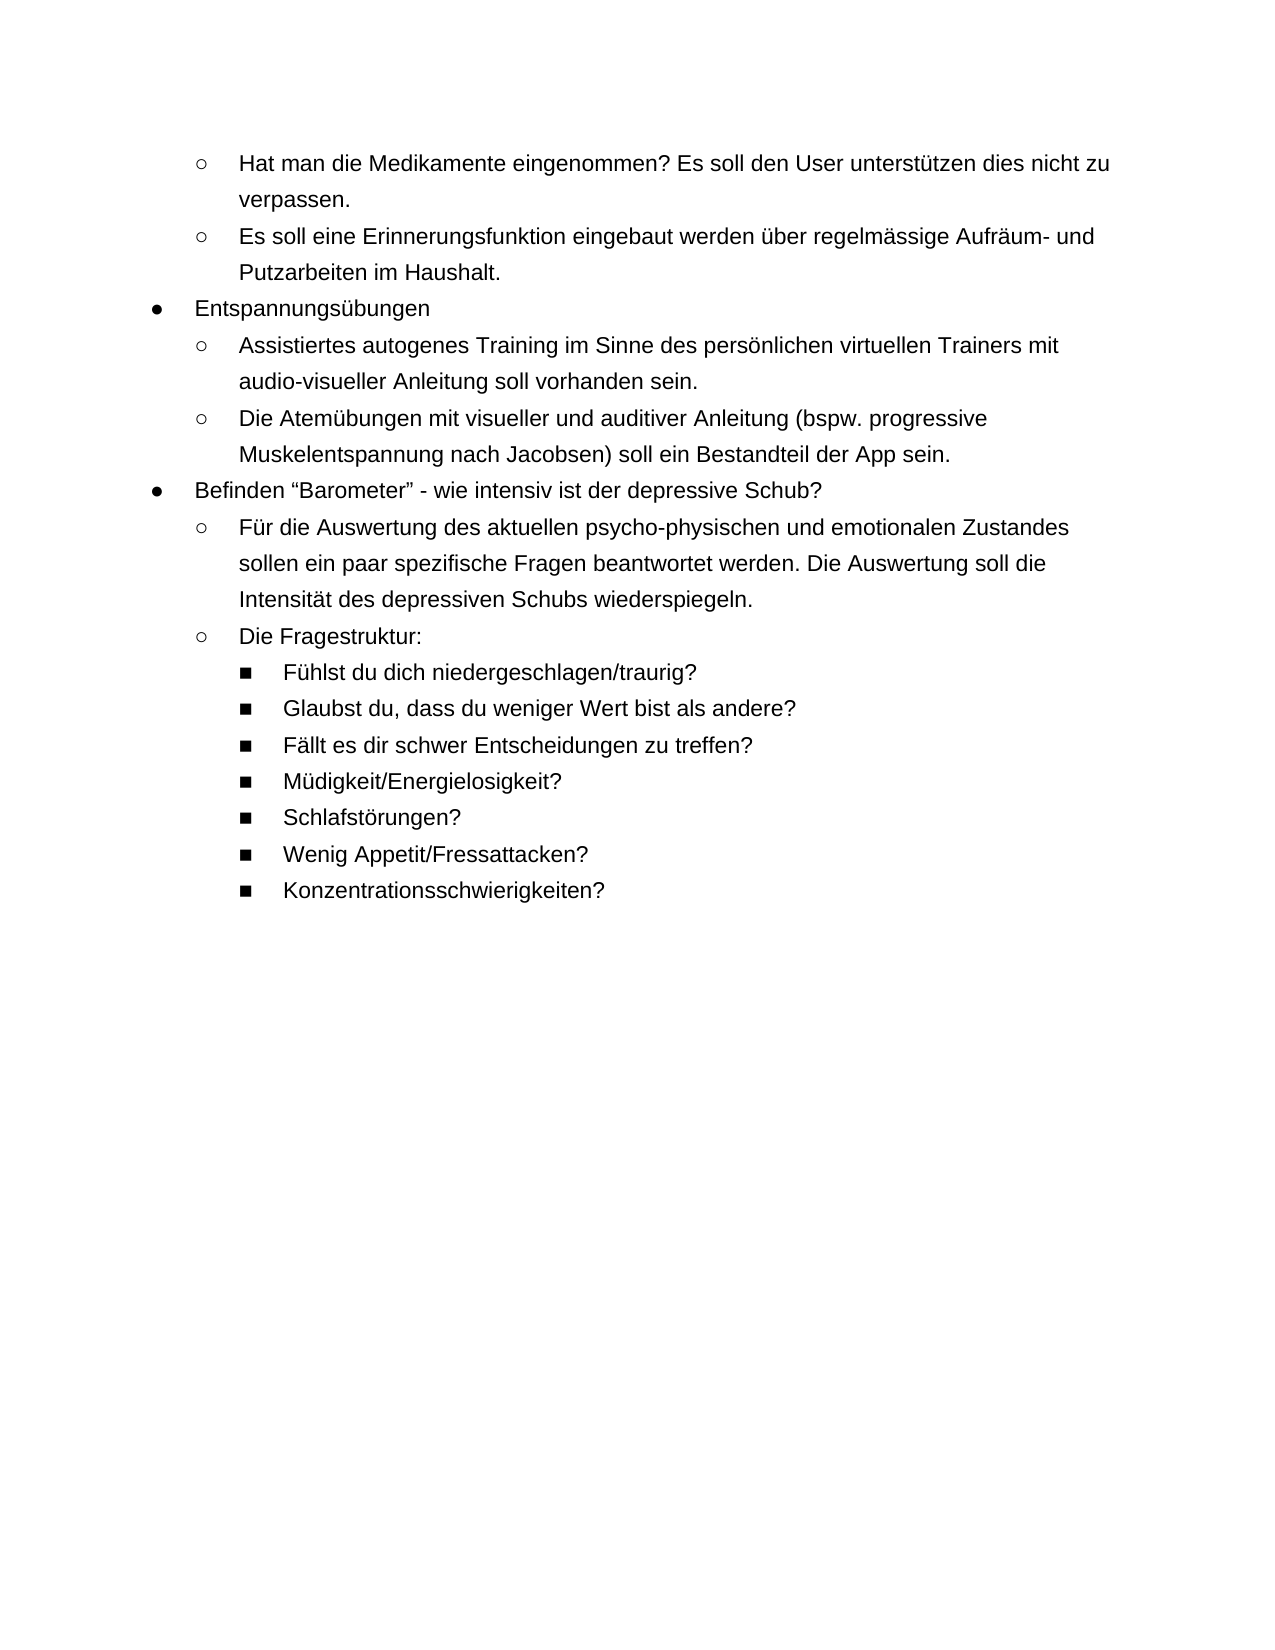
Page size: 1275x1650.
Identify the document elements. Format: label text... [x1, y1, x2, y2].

list Schlafstörungen? [239, 804, 1125, 831]
list Es soll eine Erinnerungsfunktion eingebaut werden über regelmässige Aufräum- und Putzarbeiten im Haushalt. [194, 223, 1125, 285]
list Entspannungsübungen [150, 295, 1125, 322]
list Fällt es dir schwer Entscheidungen zu treffen? [239, 732, 1125, 758]
list Konzentrationsschwierigkeiten? [239, 877, 1125, 903]
list Die Atemübungen mit visueller und auditiver Anleitung (bspw. progressive Muskelentspannung nach Jacobsen) soll ein Bestandteil der App sein. [194, 404, 1125, 467]
list Wenig Appetit/Fressattacken? [239, 841, 1125, 867]
list Glaubst du, dass du weniger Wert bist als andere? [239, 695, 1125, 722]
list Assistiertes autogenes Training im Sinne des persönlichen virtuellen Trainers mit audio-visueller Anleitung soll vorhanden sein. [194, 332, 1125, 394]
list Müdigkeit/Energielosigkeit? [239, 768, 1125, 794]
list Befinden “Barometer” - wie intensiv ist der depressive Schub? [150, 477, 1125, 503]
list Hat man die Medikamente eingenommen? Es soll den User unterstützen dies nicht zu verpassen. [194, 150, 1125, 213]
list Für die Auswertung des aktuellen psycho-physischen und emotionalen Zustandes sollen ein paar spezifische Fragen beantwortet werden. Die Auswertung soll die Intensität des depressiven Schubs wiederspiegeln. [194, 513, 1125, 613]
list Fühlst du dich niedergeschlagen/traurig? [239, 659, 1125, 685]
list Die Fragestruktur: [194, 623, 1125, 649]
